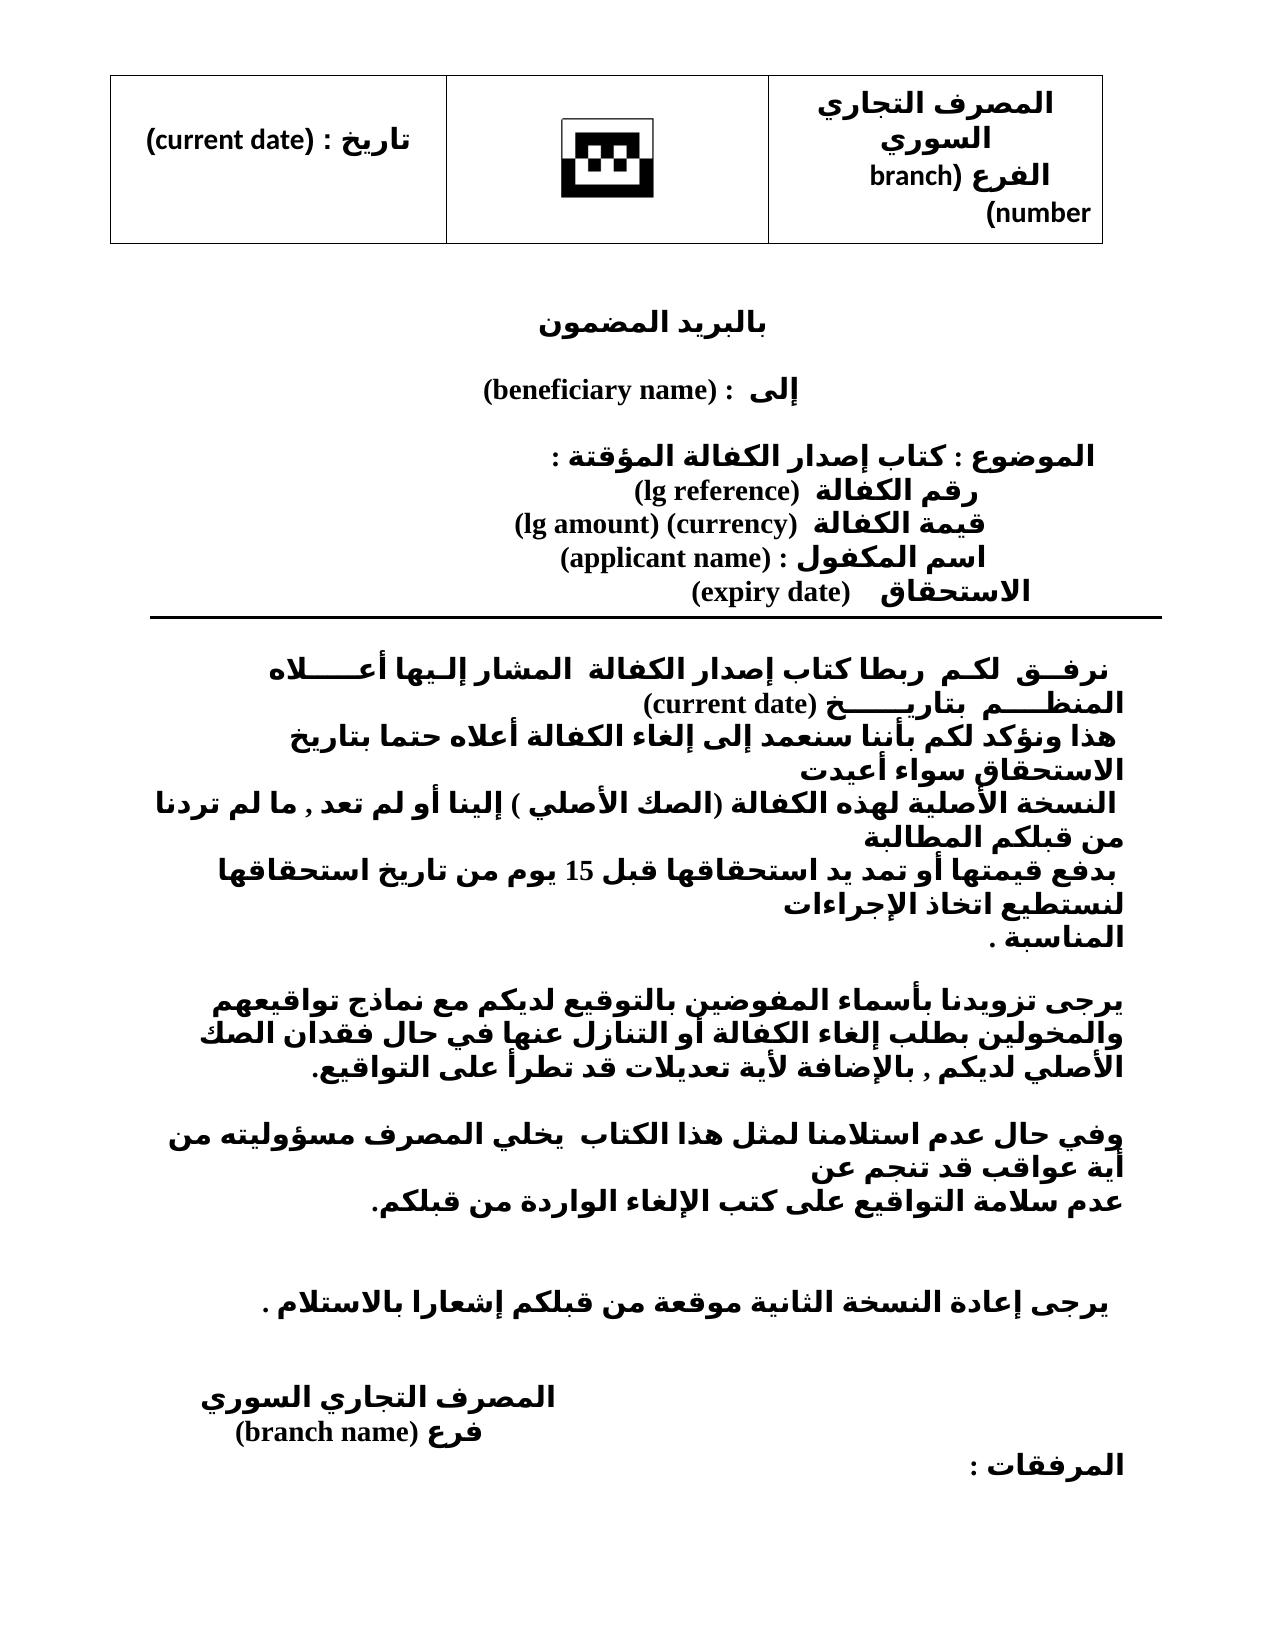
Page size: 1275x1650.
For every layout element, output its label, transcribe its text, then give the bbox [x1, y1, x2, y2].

text الاستحقاق (expiry date) [150, 574, 1162, 616]
text فرع (branch name) [150, 1414, 1125, 1448]
text هذا ونؤكد لكم بأننا سنعمد إلى إلغاء الكفالة أعلاه حتما بتاريخ الاستحقاق سواء أعيدت [150, 719, 1125, 786]
text قيمة الكفالة (currency) (lg amount) [150, 507, 1125, 540]
text النسخة الأصلية لهذه الكفالة (الصك الأصلي ) إلينا أو لم تعد , ما لم تردنا من قبلكم المطالبة [150, 786, 1125, 853]
text بدفع قيمتها أو تمد يد استحقاقها قبل 15 يوم من تاريخ استحقاقها لنستطيع اتخاذ الإجراءات [150, 853, 1125, 921]
text اسم المكفول : (applicant name) [112, 540, 1125, 574]
text المرفقات : [150, 1448, 1125, 1481]
text يرجى إعادة النسخة الثانية موقعة من قبلكم إشعارا بالاستلام . [150, 1285, 1125, 1318]
text الموضوع : كتاب إصدار الكفالة المؤقتة : [150, 439, 1125, 473]
text وفي حال عدم استلامنا لمثل هذا الكتاب يخلي المصرف مسؤوليته من أية عواقب قد تنجم عن [150, 1117, 1125, 1184]
text المناسبة . [150, 921, 1125, 954]
text بالبريد المضمون [150, 305, 1125, 339]
text يرجى تزويدنا بأسماء المفوضين بالتوقيع لديكم مع نماذج تواقيعهم والمخولين بطلب إلغاء الكفالة أو التنازل عنها في حال فقدان الصك الأصلي لديكم , بالإضافة لأية تعديلات قد تطرأ على التواقيع. [150, 983, 1125, 1083]
text رقم الكفالة (lg reference) [150, 473, 1125, 507]
text عدم سلامة التواقيع على كتب الإلغاء الواردة من قبلكم. [150, 1184, 1125, 1218]
picture [560, 117, 655, 199]
text المصرف التجاري السوري [150, 1381, 1125, 1414]
text إلى : (beneficiary name) [150, 372, 1125, 406]
text نرفــق لكـم ربطا كتاب إصدار الكفالة المشار إلـيها أعـــــلاه المنظــــم بتاريــــــخ (current date) [150, 652, 1125, 719]
